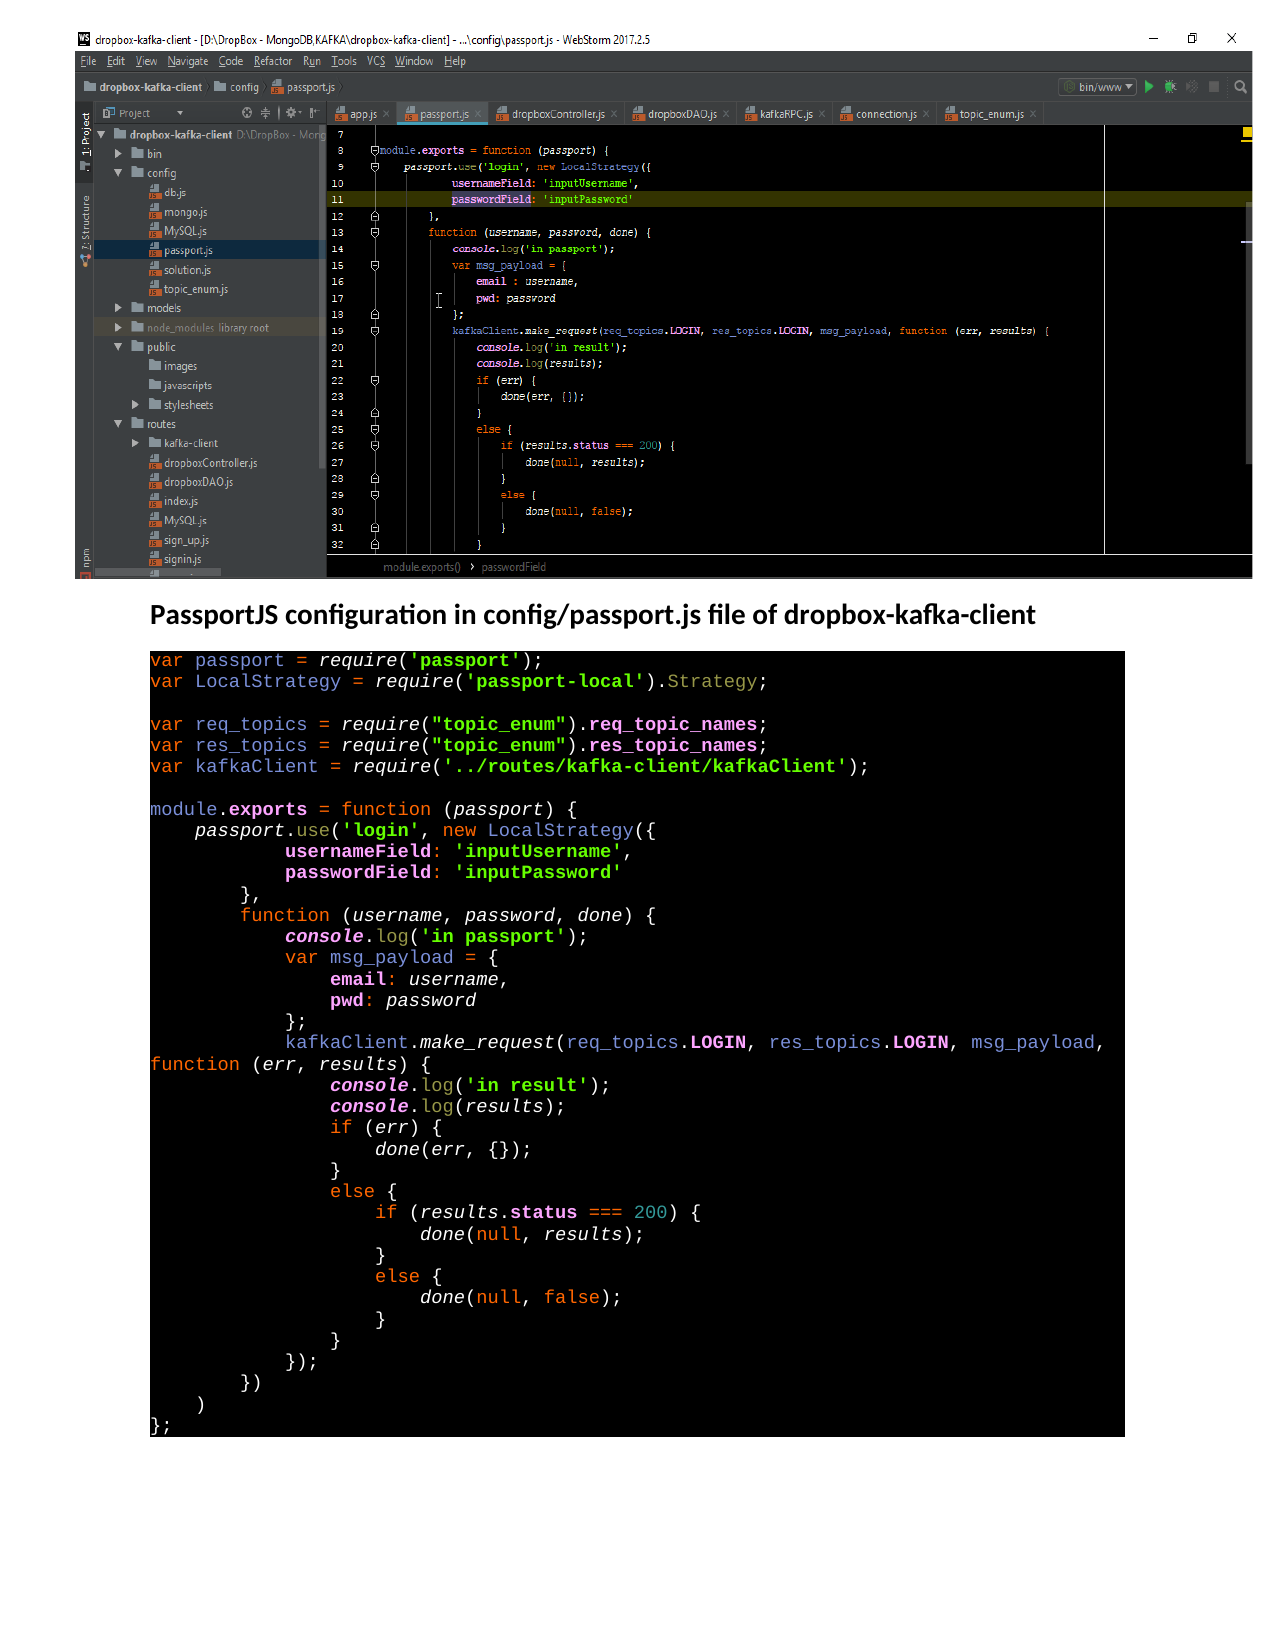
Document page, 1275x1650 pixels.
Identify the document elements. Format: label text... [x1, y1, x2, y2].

picture [75, 28, 1253, 579]
text PassportJS configuration in config/passport.js file of dropbox-kafka-client [150, 596, 1125, 632]
text var passport = require('passport'); var LocalStrategy = require('passport-local').Strategy; var req_topics = require("topic_enum").req_topic_names; var res_topics = require("topic_enum").res_topic_names; var kafkaClient = require('../routes/kafka-client/kafkaClient'); module.exports = function (passport) { passport.use('login', new LocalStrategy({ usernameField: 'inputUsername', passwordField: 'inputPassword' }, function (username, password, done) { console.log('in passport'); var msg_payload = { email: username, pwd: password }; kafkaClient.make_request(req_topics.LOGIN, res_topics.LOGIN, msg_payload, function (err, results) { console.log('in result'); console.log(results); if (err) { done(err, {}); } else { if (results.status === 200) { done(null, results); } else { done(null, false); } } }); }) ) }; [150, 651, 1125, 1437]
